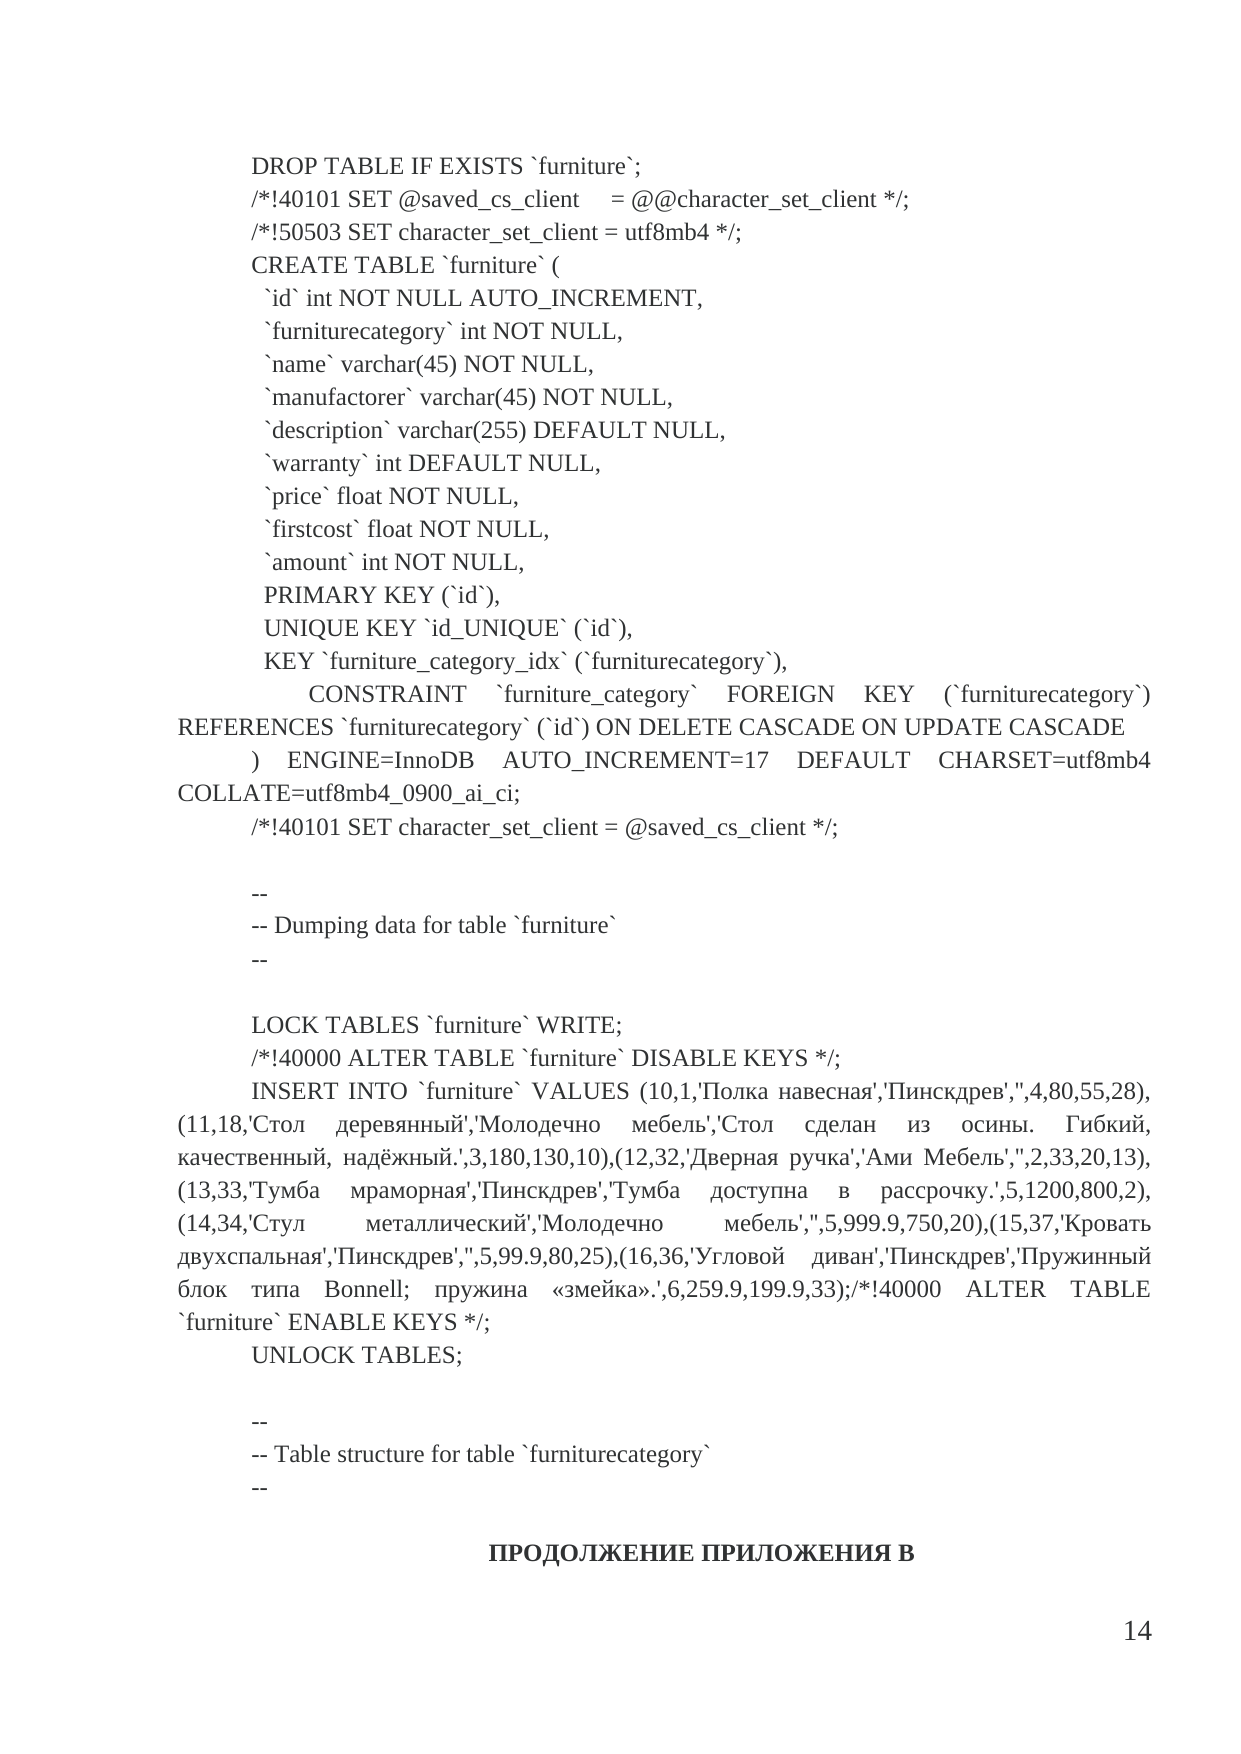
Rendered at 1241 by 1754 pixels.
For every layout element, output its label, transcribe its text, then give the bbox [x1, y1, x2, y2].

text -- [177, 878, 1152, 906]
text UNLOCK TABLES; [177, 1340, 1152, 1369]
text `description` varchar(255) DEFAULT NULL, [177, 415, 1152, 444]
text `firstcost` float NOT NULL, [177, 514, 1152, 543]
text PRIMARY KEY (`id`), [177, 580, 1152, 609]
text `price` float NOT NULL, [177, 481, 1152, 510]
text DROP TABLE IF EXISTS `furniture`; [177, 151, 1152, 180]
text ) ENGINE=InnoDB AUTO_INCREMENT=17 DEFAULT CHARSET=utf8mb4 COLLATE=utf8mb4_0900_ai_ci; [177, 746, 1152, 807]
text CREATE TABLE `furniture` ( [177, 250, 1152, 279]
text LOCK TABLES `furniture` WRITE; [177, 1010, 1152, 1038]
text /*!40101 SET @saved_cs_client = @@character_set_client */; [177, 184, 1152, 213]
text -- [177, 944, 1152, 972]
text `manufactorer` varchar(45) NOT NULL, [177, 382, 1152, 411]
text -- Table structure for table `furniturecategory` [177, 1439, 1152, 1468]
text CONSTRAINT `furniture_category` FOREIGN KEY (`furniturecategory`) REFERENCES `furniturecategory` (`id`) ON DELETE CASCADE ON UPDATE CASCADE [177, 679, 1152, 741]
text /*!50503 SET character_set_client = utf8mb4 */; [177, 217, 1152, 246]
text UNIQUE KEY `id_UNIQUE` (`id`), [177, 613, 1152, 642]
text ПРОДОЛЖЕНИЕ ПРИЛОЖЕНИЯ В [177, 1538, 1152, 1567]
text INSERT INTO `furniture` VALUES (10,1,'Полка навесная','Пинскдрев','',4,80,55,28),(11,18,'Стол деревянный','Молодечно мебель','Стол сделан из осины. Гибкий, качественный, надёжный.',3,180,130,10),(12,32,'Дверная ручка','Ами Мебель','',2,33,20,13),(13,33,'Тумба мраморная','Пинскдрев','Тумба доступна в рассрочку.',5,1200,800,2),(14,34,'Стул металлический','Молодечно мебель','',5,999.9,750,20),(15,37,'Кровать двухспальная','Пинскдрев','',5,99.9,80,25),(16,36,'Угловой диван','Пинскдрев','Пружинный блок типа Bonnell; пружина «змейка».',6,259.9,199.9,33);/*!40000 ALTER TABLE `furniture` ENABLE KEYS */; [177, 1076, 1152, 1336]
text /*!40000 ALTER TABLE `furniture` DISABLE KEYS */; [177, 1043, 1152, 1071]
text -- [177, 1406, 1152, 1435]
text `amount` int NOT NULL, [177, 547, 1152, 576]
text `warranty` int DEFAULT NULL, [177, 448, 1152, 477]
text -- [177, 1472, 1152, 1501]
text -- Dumping data for table `furniture` [177, 911, 1152, 939]
text /*!40101 SET character_set_client = @saved_cs_client */; [177, 812, 1152, 840]
text `id` int NOT NULL AUTO_INCREMENT, [177, 283, 1152, 312]
text KEY `furniture_category_idx` (`furniturecategory`), [177, 646, 1152, 675]
text `name` varchar(45) NOT NULL, [177, 349, 1152, 378]
text `furniturecategory` int NOT NULL, [177, 316, 1152, 345]
